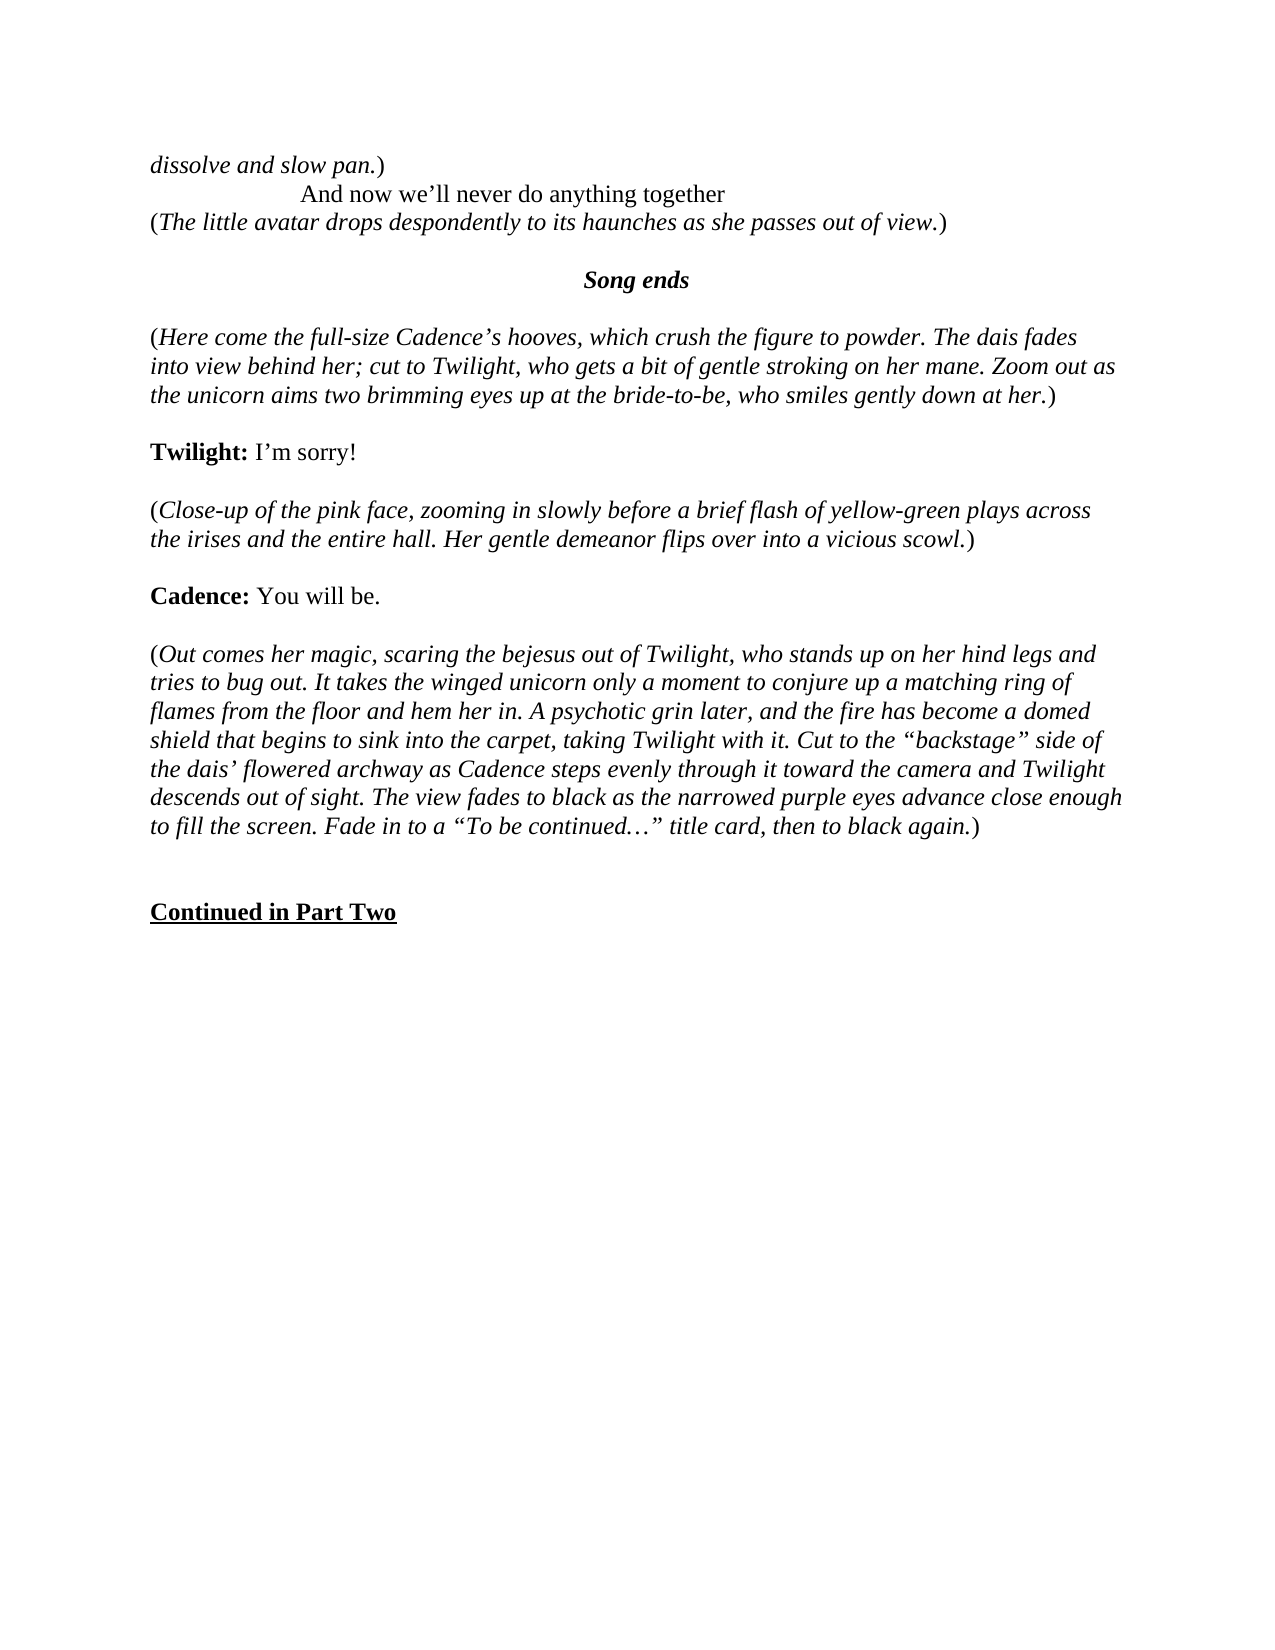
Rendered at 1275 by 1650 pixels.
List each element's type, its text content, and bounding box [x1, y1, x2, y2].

text Cadence: You will be. [150, 581, 1125, 610]
text (Close-up of the pink face, zooming in slowly before a brief flash of yellow-green plays across the irises and the entire hall. Her gentle demeanor flips over into a vicious scowl.) [150, 495, 1125, 552]
text (Out comes her magic, scaring the bejesus out of Twilight, who stands up on her hind legs and tries to bug out. It takes the winged unicorn only a moment to conjure up a matching ring of flames from the floor and hem her in. A psychotic grin later, and the fire has become a domed shield that begins to sink into the carpet, taking Twilight with it. Cut to the “backstage” side of the dais’ flowered archway as Cadence steps evenly through it toward the camera and Twilight descends out of sight. The view fades to black as the narrowed purple eyes advance close enough to fill the screen. Fade in to a “To be continued…” title card, then to black again.) [150, 639, 1125, 840]
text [150, 150, 1125, 179]
text Song ends [150, 265, 1125, 294]
text Twilight: I’m sorry! [150, 437, 1125, 466]
text (Here come the full-size Cadence’s hooves, which crush the figure to powder. The dais fades into view behind her; cut to Twilight, who gets a bit of gentle stroking on her mane. Zoom out as the unicorn aims two brimming eyes up at the bride-to-be, who smiles gently down at her.) [150, 322, 1125, 409]
text Continued in Part Two [150, 897, 1125, 926]
text And now we’ll never do anything together [150, 179, 1125, 207]
text (The little avatar drops despondently to its haunches as she passes out of view.) [150, 207, 1125, 236]
